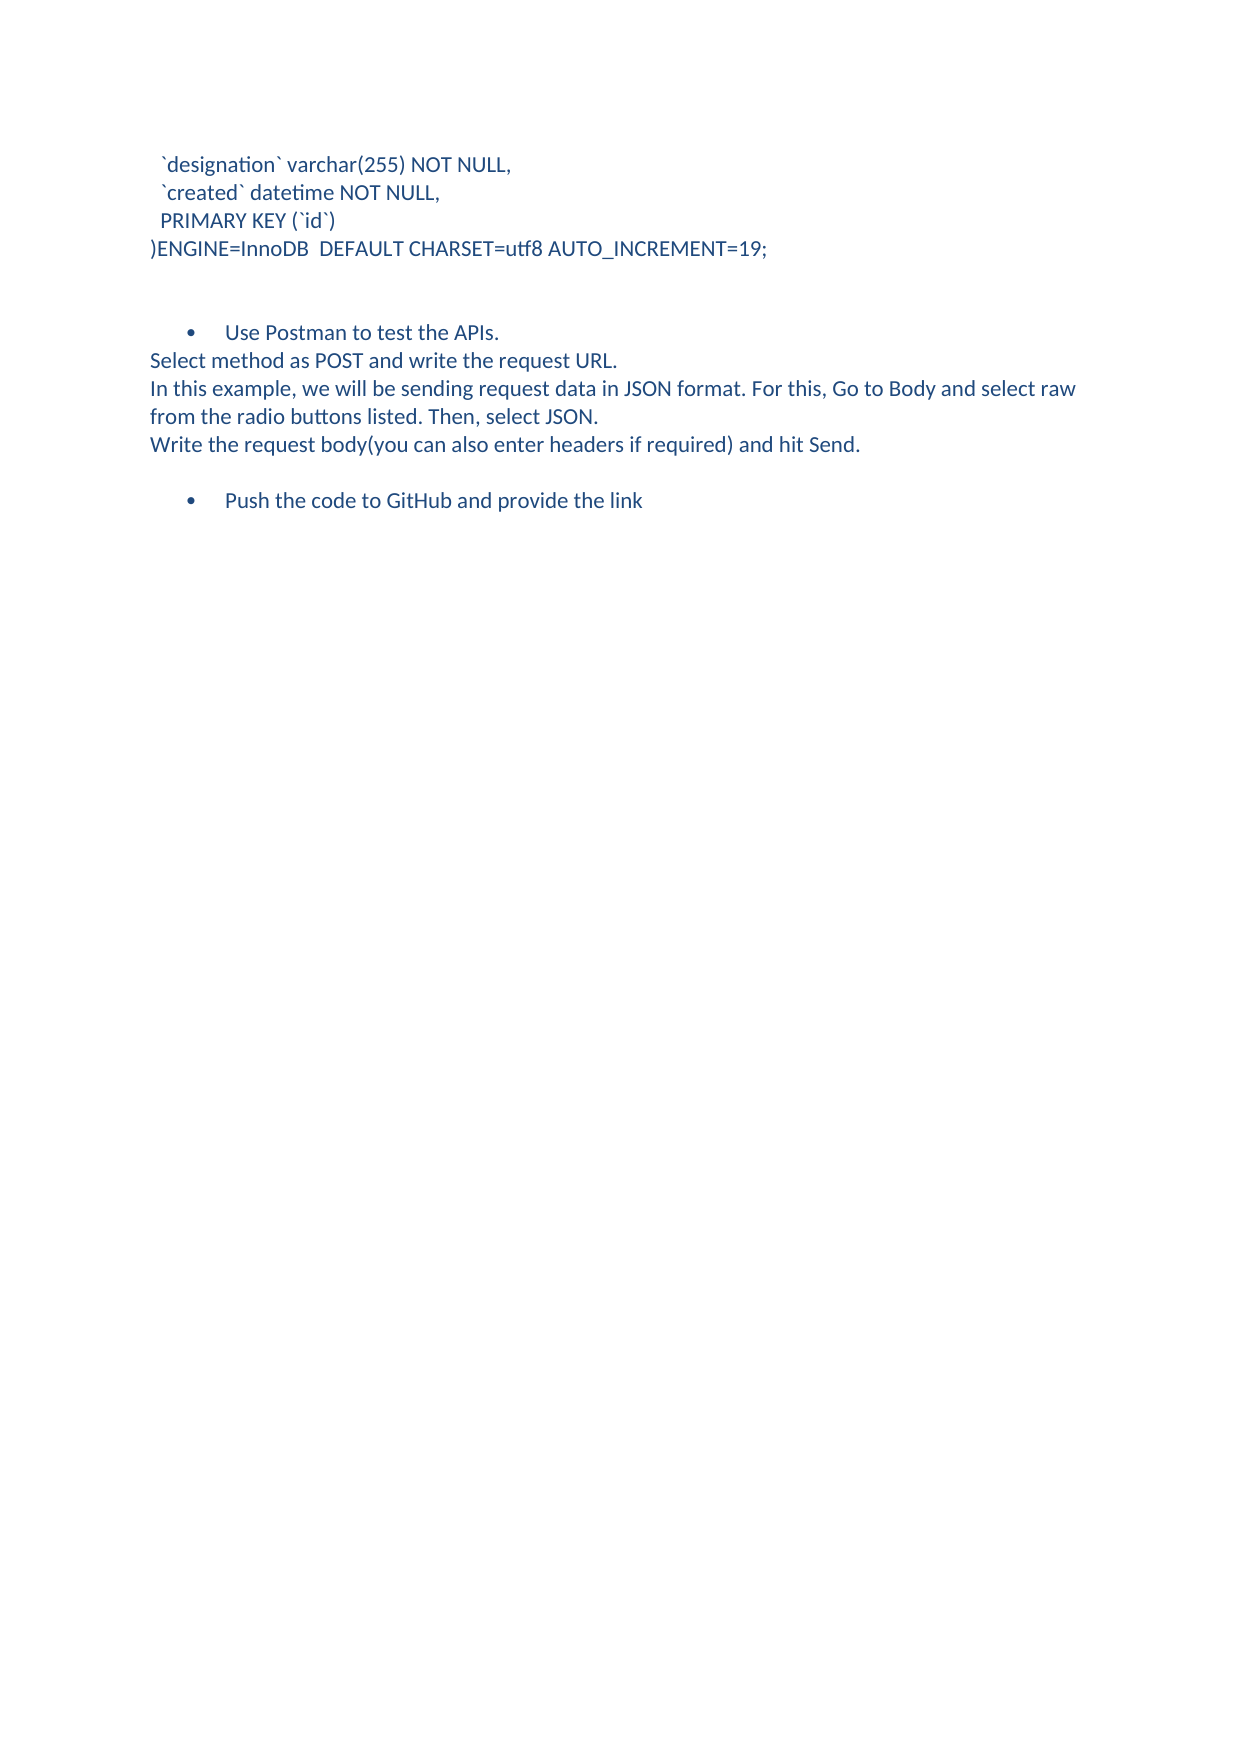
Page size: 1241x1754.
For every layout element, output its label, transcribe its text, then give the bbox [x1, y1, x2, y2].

list In this example, we will be sending request data in JSON format. For this, Go to Body and select raw from the radio buttons listed. Then, select JSON. [150, 374, 1090, 430]
list PRIMARY KEY (`id`) [150, 206, 1090, 234]
list `designation` varchar(255) NOT NULL, [150, 150, 1090, 178]
list `created` datetime NOT NULL, [150, 178, 1090, 206]
list Use Postman to test the APIs. [187, 318, 1090, 346]
list Select method as POST and write the request URL. [150, 346, 1090, 374]
list )ENGINE=InnoDB DEFAULT CHARSET=utf8 AUTO_INCREMENT=19; [150, 234, 1090, 262]
list Push the code to GitHub and provide the link [187, 486, 1090, 514]
list Write the request body(you can also enter headers if required) and hit Send. [150, 430, 1090, 458]
